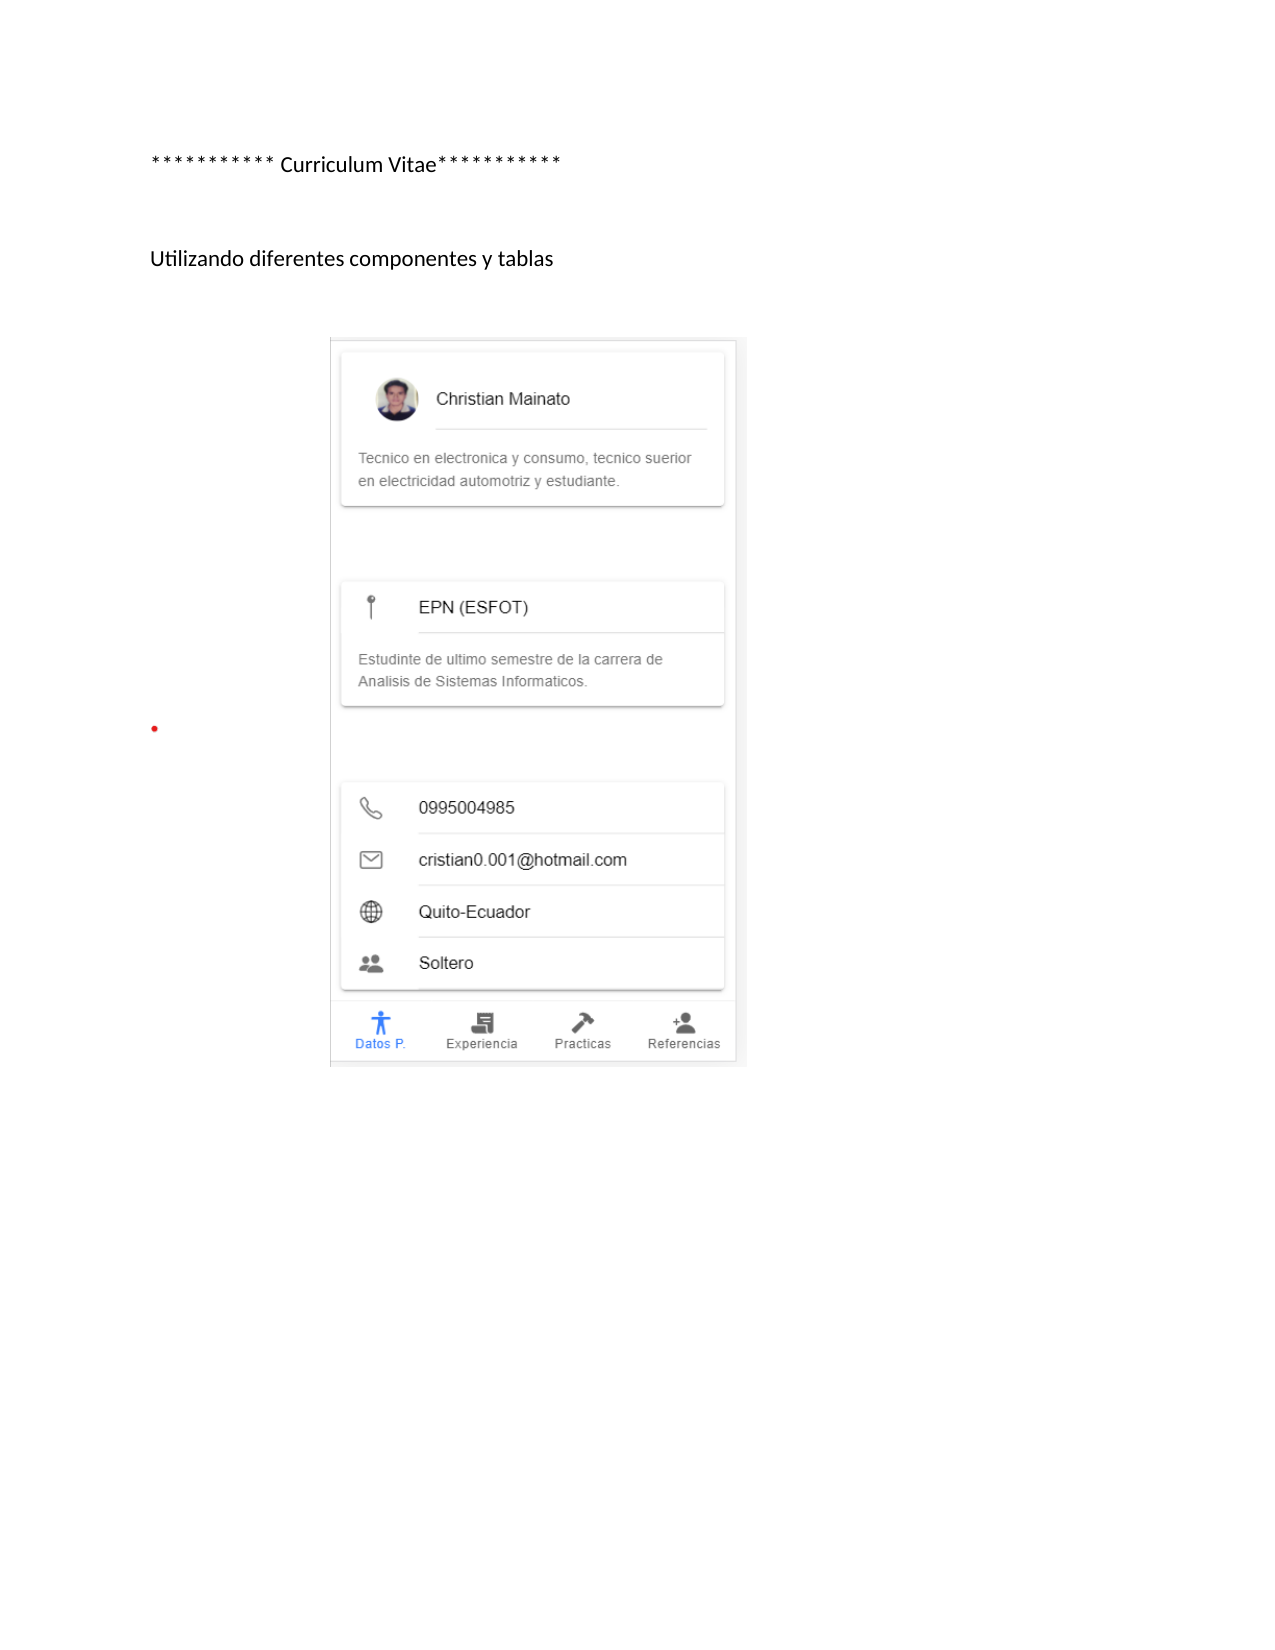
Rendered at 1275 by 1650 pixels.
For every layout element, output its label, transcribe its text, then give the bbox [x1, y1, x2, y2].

picture [150, 337, 747, 1067]
text *********** Curriculum Vitae*********** [150, 150, 1125, 178]
text Utilizando diferentes componentes y tablas [150, 244, 1125, 272]
